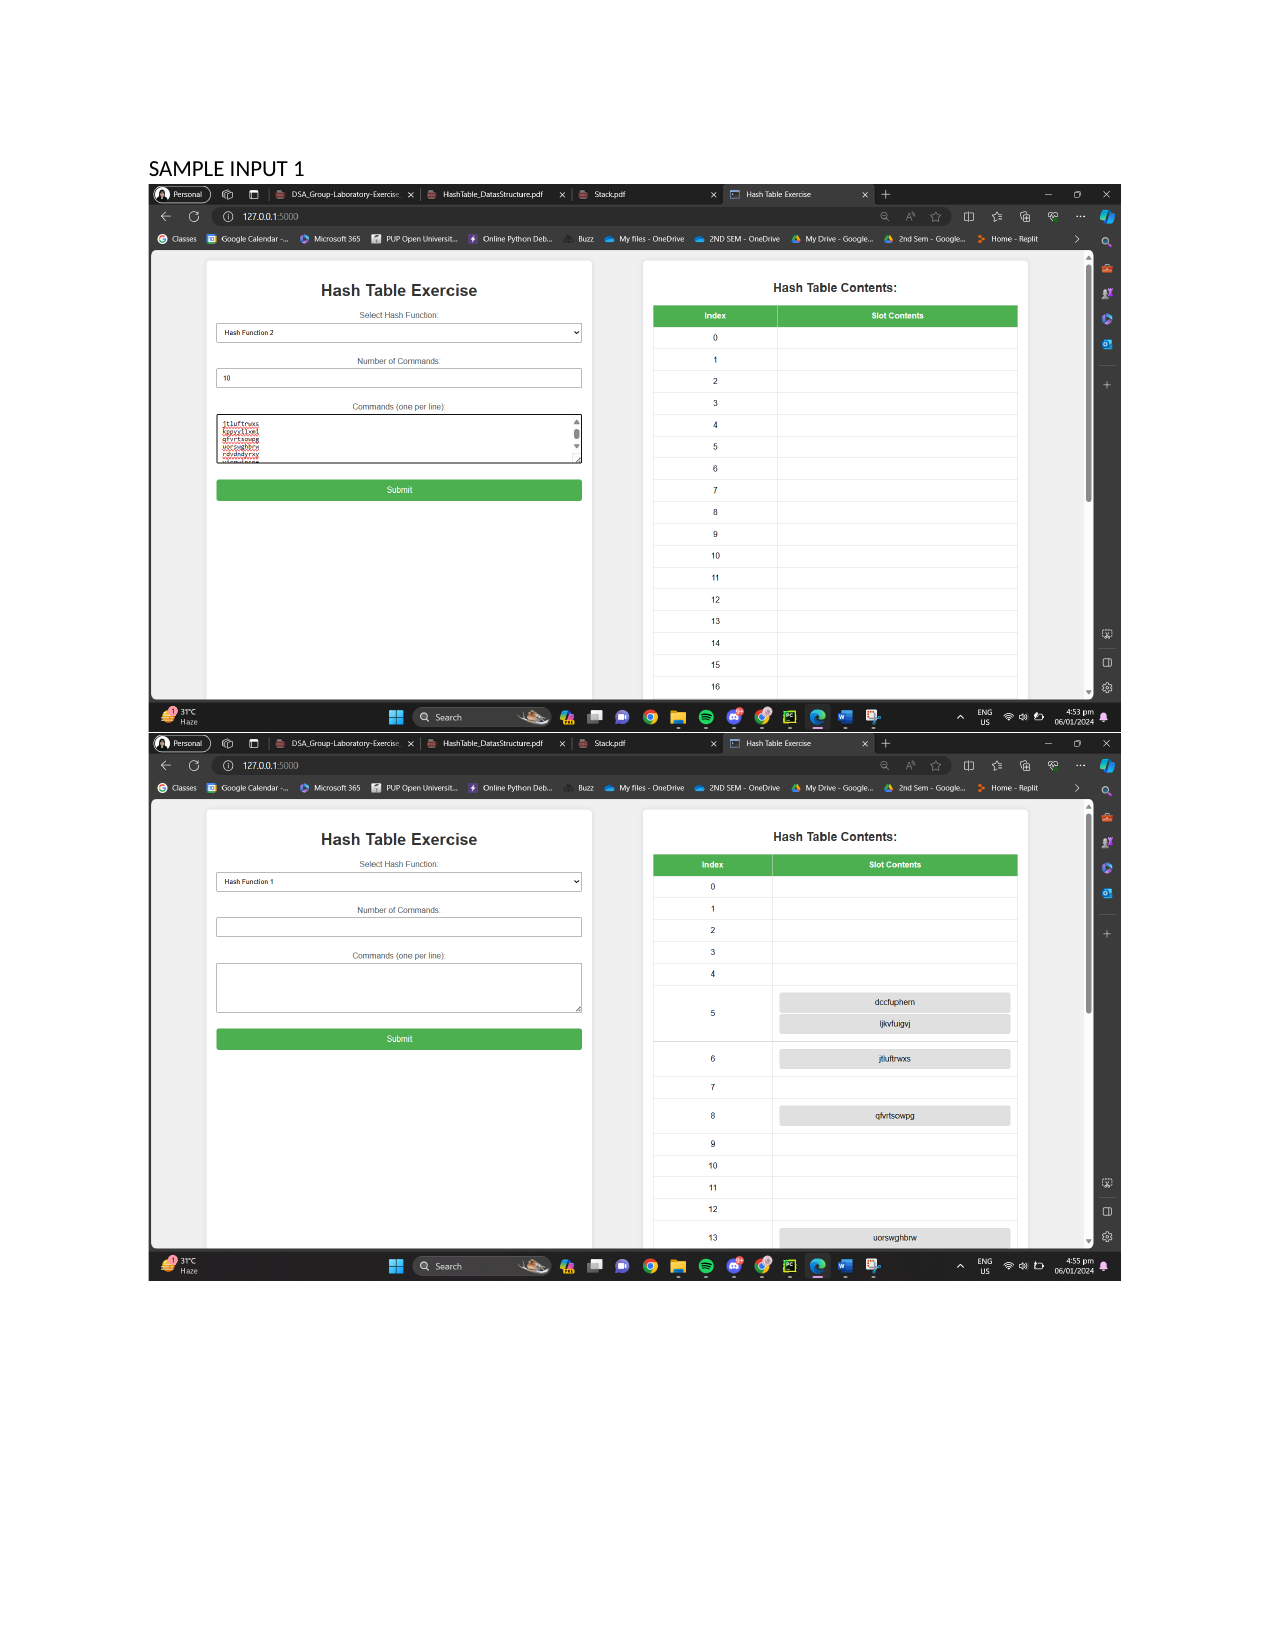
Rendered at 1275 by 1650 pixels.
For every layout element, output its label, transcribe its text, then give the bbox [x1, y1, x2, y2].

picture [148, 733, 1121, 1281]
picture [148, 184, 1121, 732]
text SAMPLE INPUT 1 [148, 154, 1122, 183]
